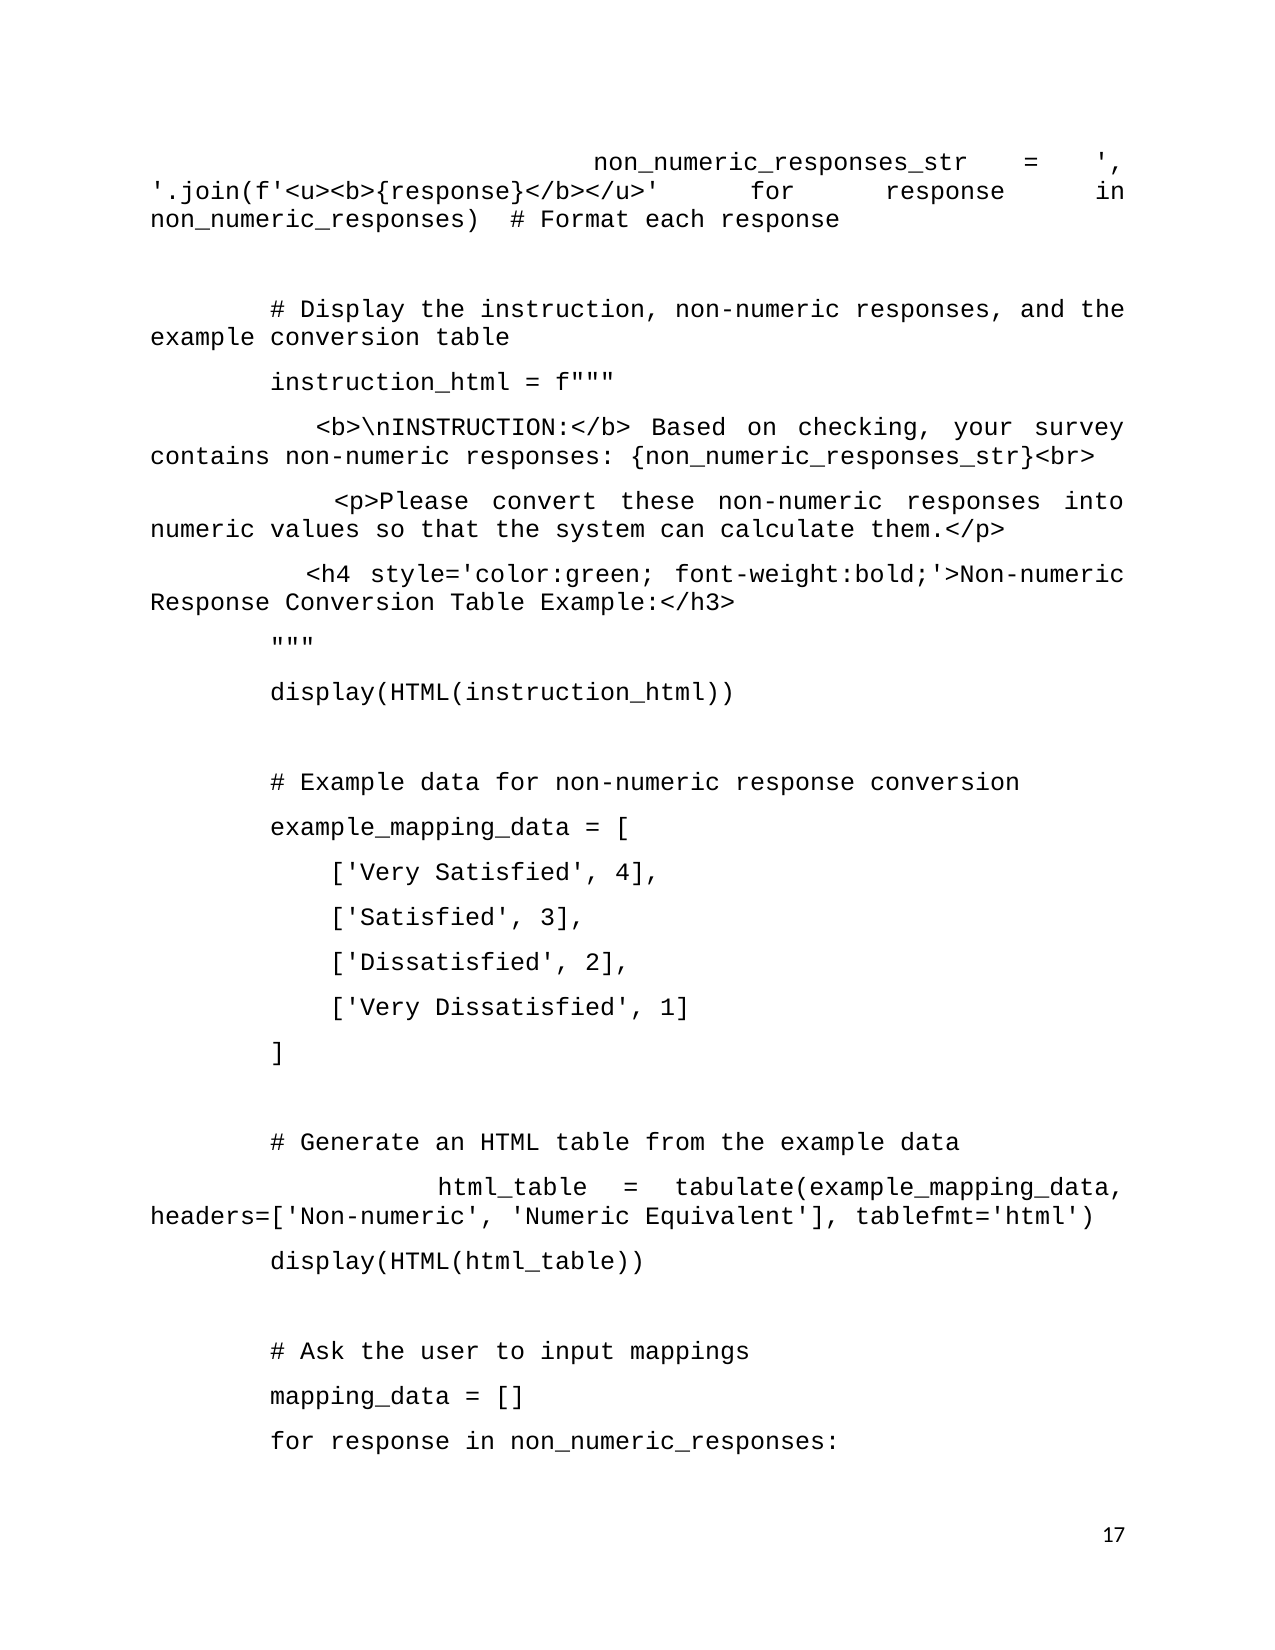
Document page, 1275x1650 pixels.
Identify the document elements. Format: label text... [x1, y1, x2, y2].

text for response in non_numeric_responses: [150, 1428, 1125, 1457]
text display(HTML(instruction_html)) [150, 680, 1125, 708]
text non_numeric_responses_str = ', '.join(f'<u><b>{response}</b></u>' for response in non_numeric_responses) # Format each response [150, 150, 1125, 235]
text ['Very Dissatisfied', 1] [150, 995, 1125, 1023]
text # Ask the user to input mappings [150, 1338, 1125, 1367]
text mapping_data = [] [150, 1383, 1125, 1412]
text <h4 style='color:green; font-weight:bold;'>Non-numeric Response Conversion Table Example:</h3> [150, 562, 1125, 618]
text <p>Please convert these non-numeric responses into numeric values so that the system can calculate them.</p> [150, 488, 1125, 545]
text # Example data for non-numeric response conversion [150, 770, 1125, 798]
text html_table = tabulate(example_mapping_data, headers=['Non-numeric', 'Numeric Equivalent'], tablefmt='html') [150, 1175, 1125, 1232]
text ['Very Satisfied', 4], [150, 860, 1125, 888]
text <b>\nINSTRUCTION:</b> Based on checking, your survey contains non-numeric responses: {non_numeric_responses_str}<br> [150, 415, 1125, 472]
text ['Dissatisfied', 2], [150, 950, 1125, 978]
text instruction_html = f""" [150, 370, 1125, 398]
text display(HTML(html_table)) [150, 1248, 1125, 1277]
text ['Satisfied', 3], [150, 905, 1125, 933]
text """ [150, 635, 1125, 663]
text # Generate an HTML table from the example data [150, 1130, 1125, 1158]
text example_mapping_data = [ [150, 815, 1125, 843]
text # Display the instruction, non-numeric responses, and the example conversion table [150, 297, 1125, 353]
text ] [150, 1040, 1125, 1068]
